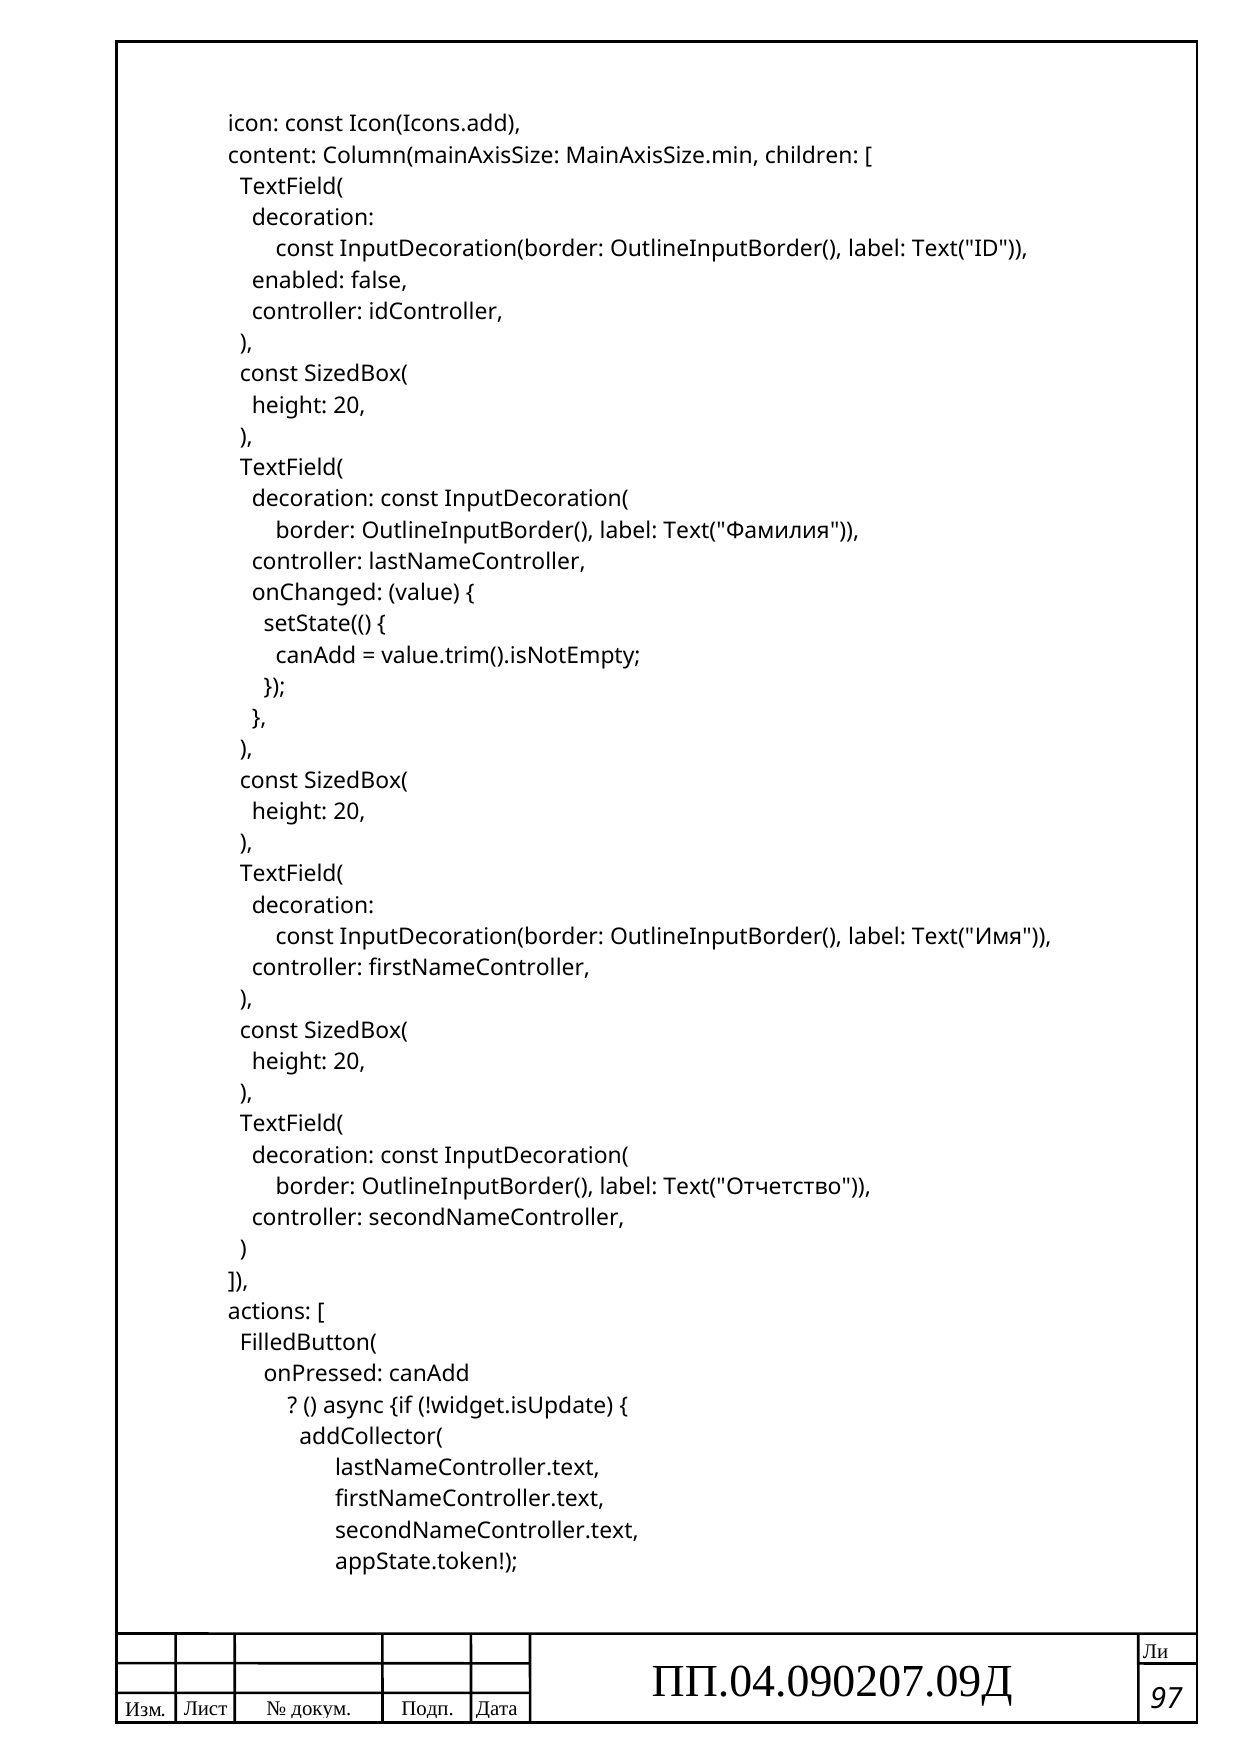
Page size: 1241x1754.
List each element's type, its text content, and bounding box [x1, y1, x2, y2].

text ]), [192, 1264, 1122, 1295]
text ), [192, 732, 1122, 764]
text icon: const Icon(Icons.add), [192, 107, 1122, 139]
text decoration: const InputDecoration( [192, 482, 1122, 514]
text border: OutlineInputBorder(), label: Text("Фамилия")), [192, 514, 1122, 545]
text ) [192, 1232, 1122, 1264]
text firstNameController.text, [192, 1482, 1122, 1514]
text ), [192, 826, 1122, 857]
text ), [192, 982, 1122, 1014]
text ? () async {if (!widget.isUpdate) { [192, 1389, 1122, 1420]
text appState.token!); [192, 1545, 1122, 1576]
text const SizedBox( [192, 1014, 1122, 1045]
text const SizedBox( [192, 764, 1122, 795]
text enabled: false, [192, 264, 1122, 295]
text decoration: [192, 889, 1122, 920]
text FilledButton( [192, 1326, 1122, 1357]
text canAdd = value.trim().isNotEmpty; [192, 639, 1122, 670]
text ), [192, 420, 1122, 451]
text controller: idController, [192, 295, 1122, 326]
text controller: lastNameController, [192, 545, 1122, 576]
text height: 20, [192, 1045, 1122, 1076]
text decoration: [192, 201, 1122, 232]
text }); [192, 670, 1122, 701]
text controller: secondNameController, [192, 1201, 1122, 1232]
text border: OutlineInputBorder(), label: Text("Отчетство")), [192, 1170, 1122, 1201]
text height: 20, [192, 389, 1122, 420]
text secondNameController.text, [192, 1514, 1122, 1545]
text controller: firstNameController, [192, 951, 1122, 982]
text TextField( [192, 170, 1122, 201]
text }, [192, 701, 1122, 732]
text lastNameController.text, [192, 1451, 1122, 1482]
text TextField( [192, 451, 1122, 482]
text const InputDecoration(border: OutlineInputBorder(), label: Text("ID")), [192, 232, 1122, 264]
text decoration: const InputDecoration( [192, 1139, 1122, 1170]
text const SizedBox( [192, 357, 1122, 389]
text const InputDecoration(border: OutlineInputBorder(), label: Text("Имя")), [192, 920, 1122, 951]
text onPressed: canAdd [192, 1357, 1122, 1389]
text height: 20, [192, 795, 1122, 826]
text ), [192, 1076, 1122, 1107]
text addCollector( [192, 1420, 1122, 1451]
text TextField( [192, 1107, 1122, 1139]
text content: Column(mainAxisSize: MainAxisSize.min, children: [ [192, 139, 1122, 170]
text actions: [ [192, 1295, 1122, 1326]
text ), [192, 326, 1122, 357]
text TextField( [192, 857, 1122, 889]
text setState(() { [192, 607, 1122, 639]
text onChanged: (value) { [192, 576, 1122, 607]
